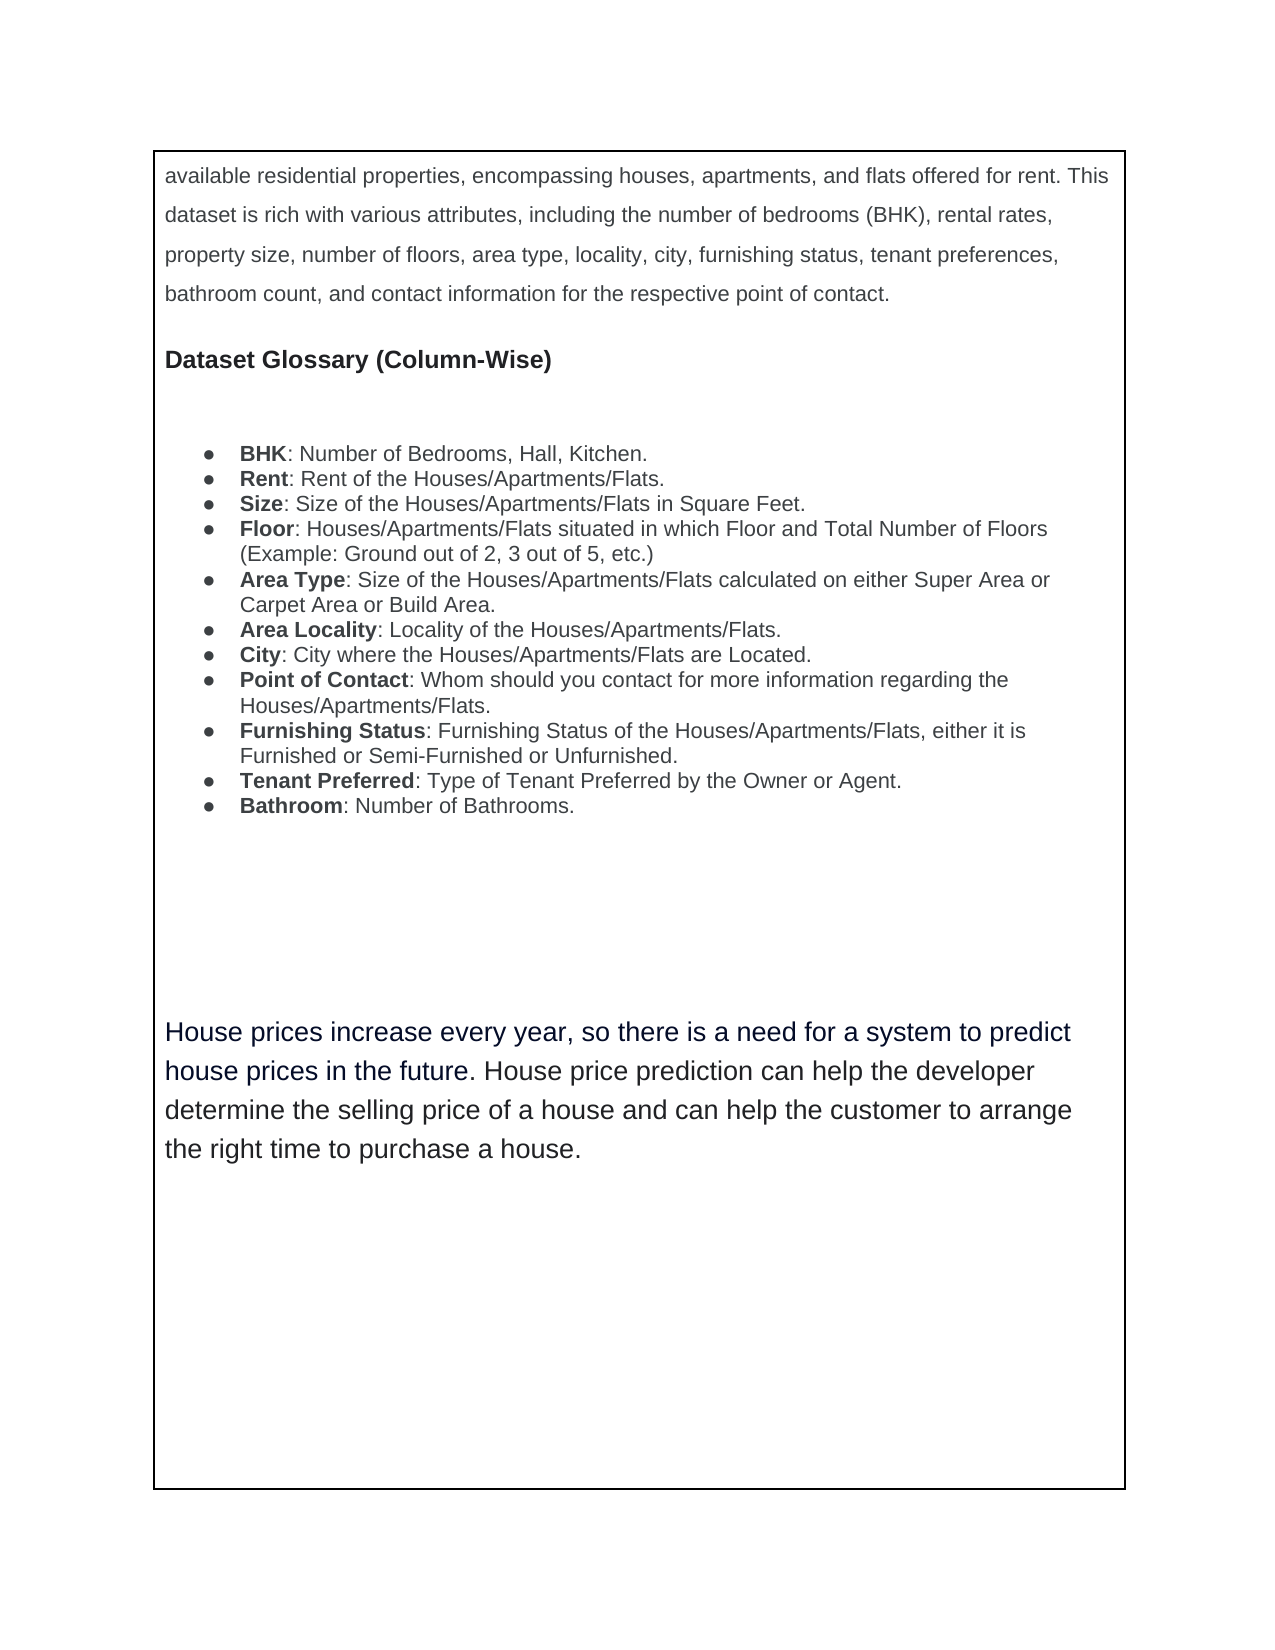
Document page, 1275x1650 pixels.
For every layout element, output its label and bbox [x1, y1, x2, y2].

table_header [155, 152, 1124, 1488]
